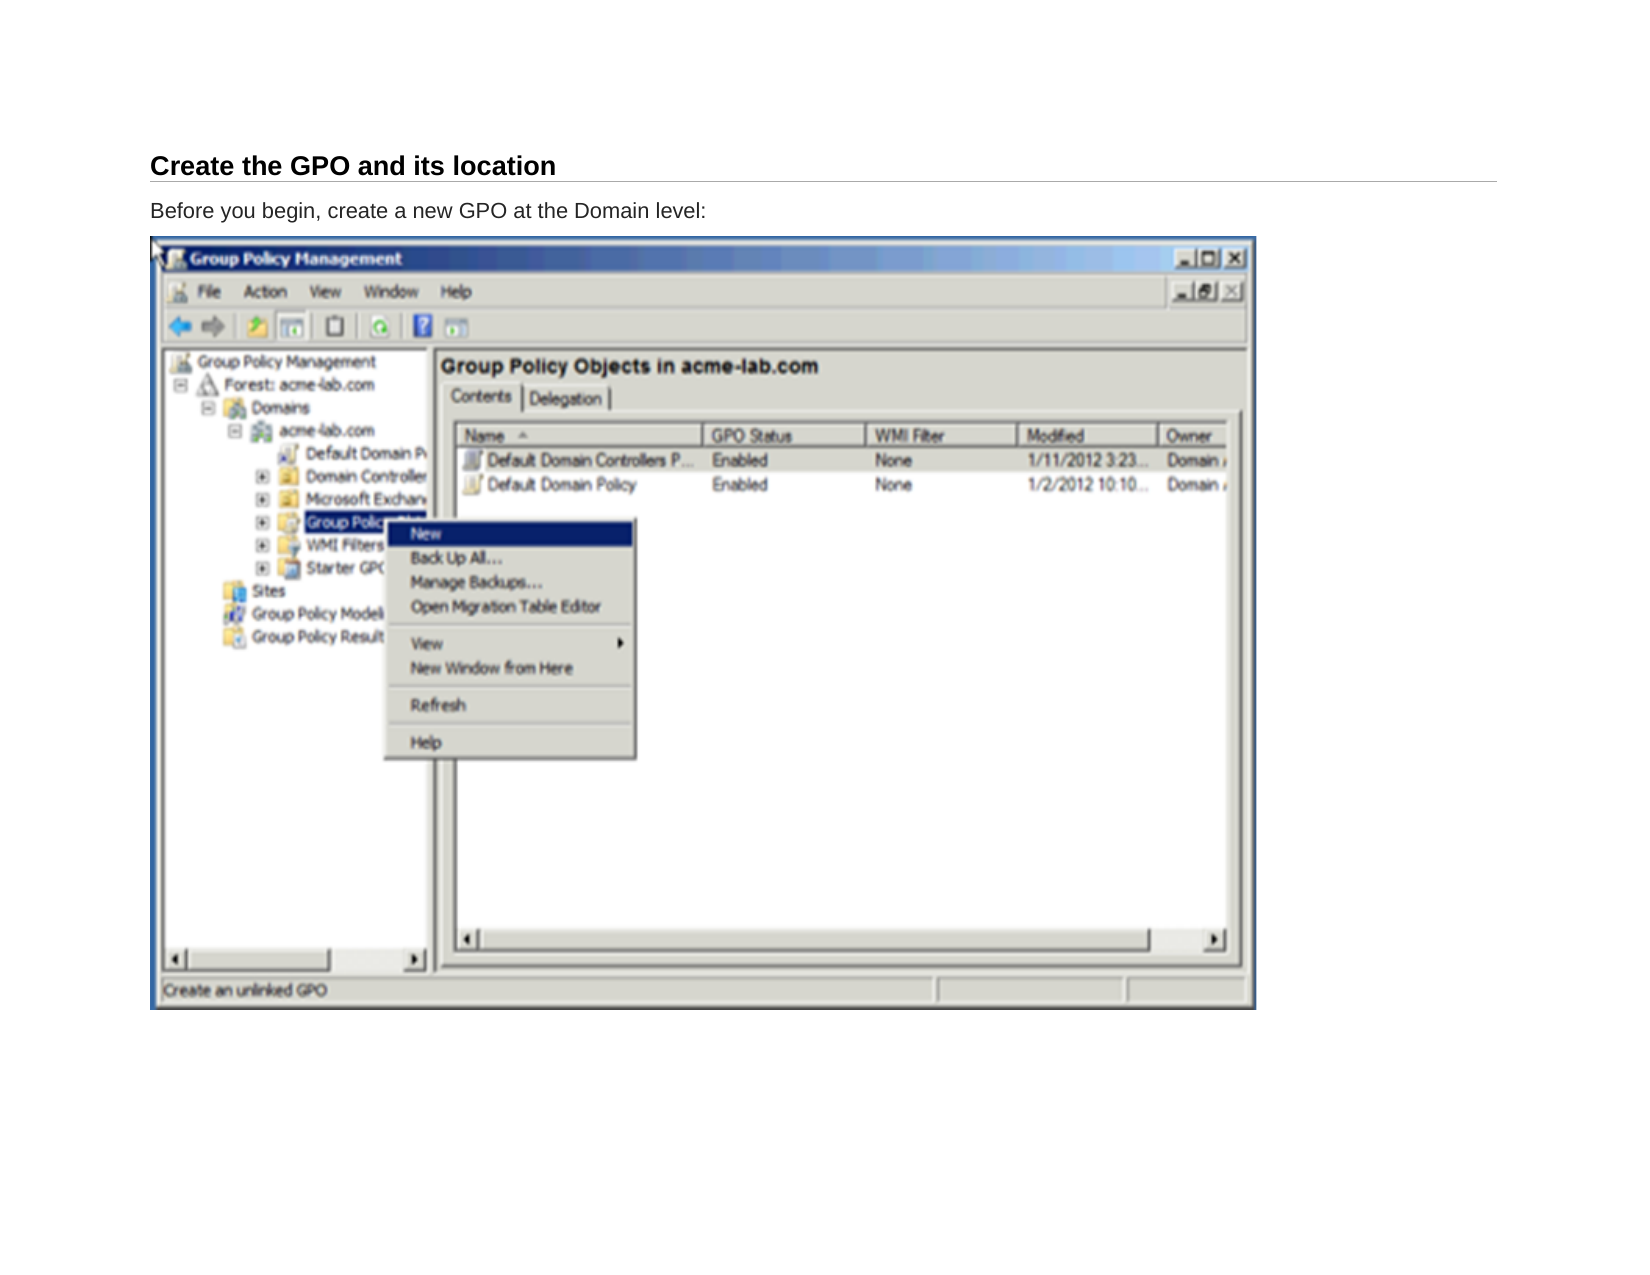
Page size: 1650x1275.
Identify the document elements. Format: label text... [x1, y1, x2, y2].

text Before you begin, create a new GPO at the Domain level: [150, 198, 1497, 223]
picture [150, 236, 1257, 1010]
subtitle Create the GPO and its location [150, 149, 1497, 181]
